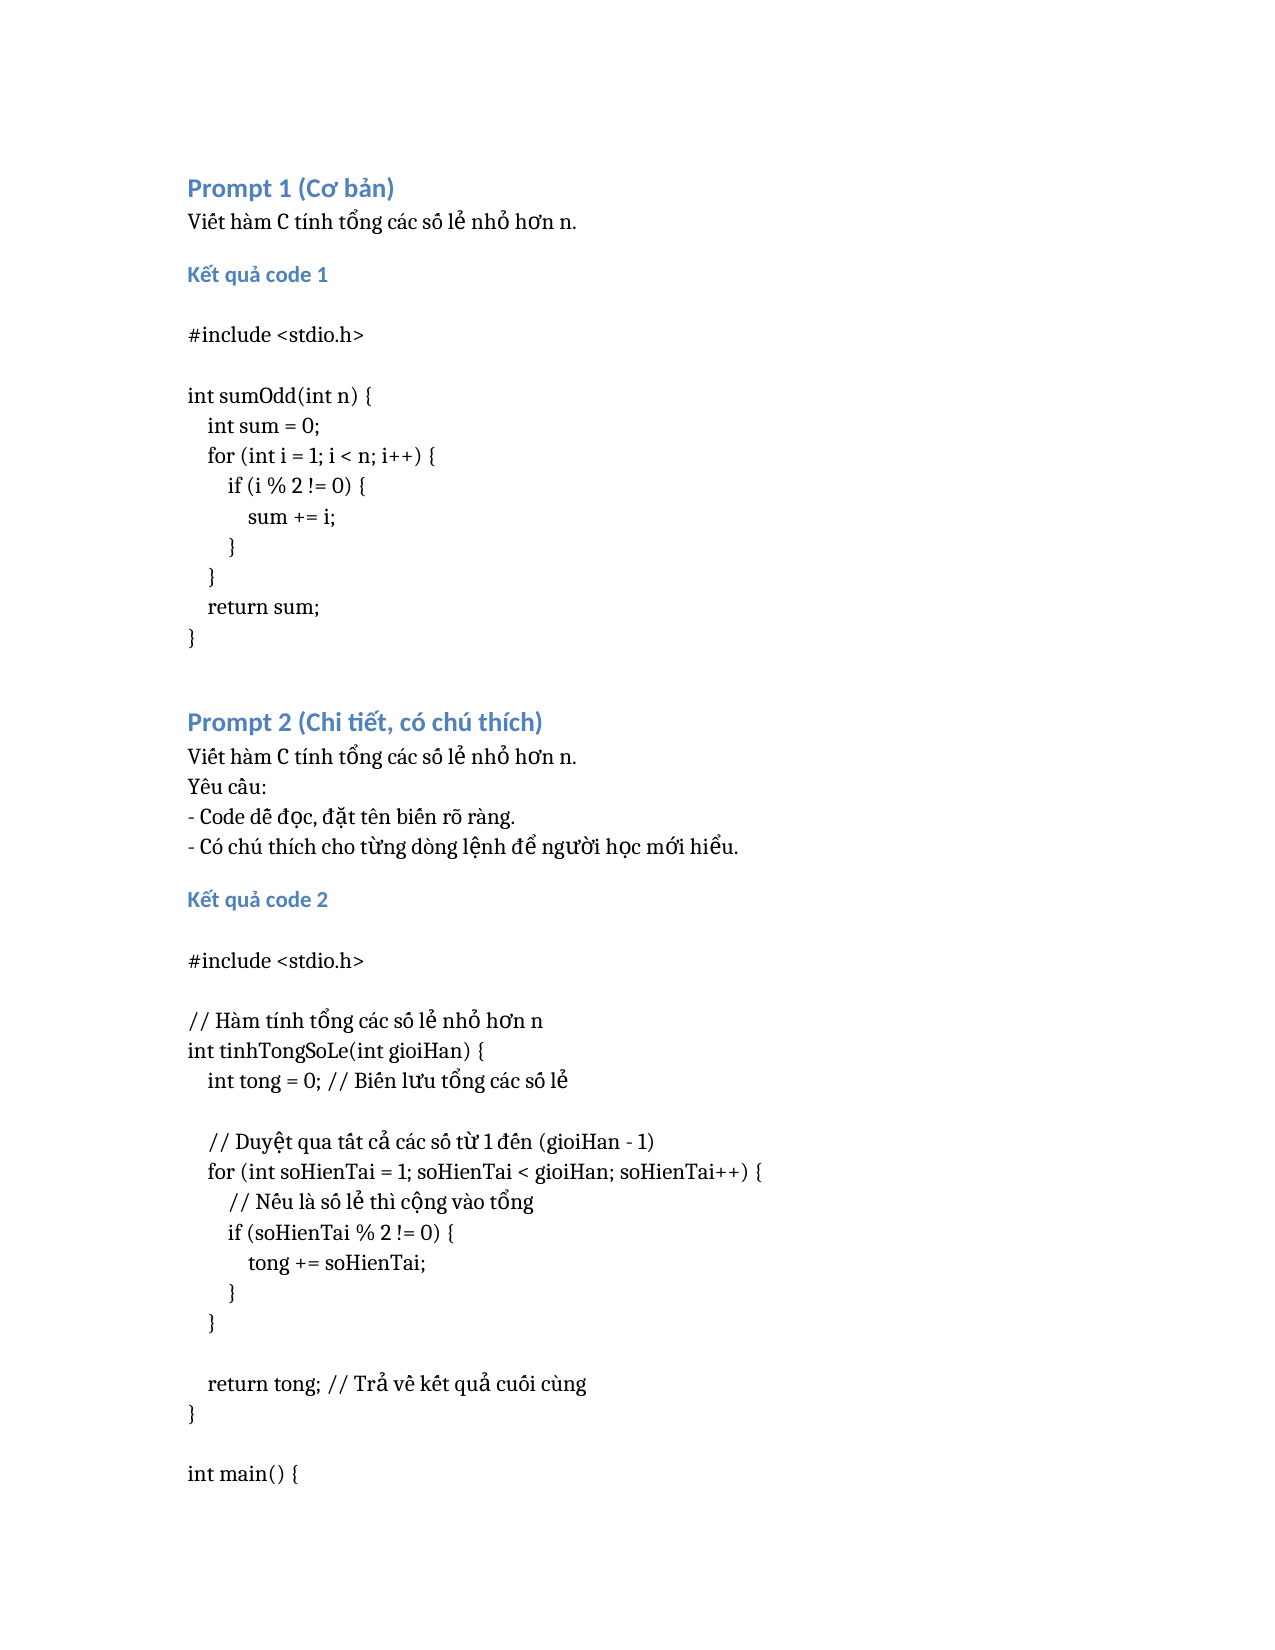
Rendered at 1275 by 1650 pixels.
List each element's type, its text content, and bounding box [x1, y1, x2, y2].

text #include <stdio.h> int sumOdd(int n) { int sum = 0; for (int i = 1; i < n; i++) { if (i % 2 != 0) { sum += i; } } return sum; } [187, 292, 1087, 681]
subtitle Prompt 2 (Chi tiết, có chú thích) [187, 706, 1087, 738]
text Viết hàm C tính tổng các số lẻ nhỏ hơn n. Yêu cầu: - Code dễ đọc, đặt tên biến rõ ràng. - Có chú thích cho từng dòng lệnh để người học mới hiểu. [187, 743, 1087, 860]
subtitle Prompt 1 (Cơ bản) [187, 171, 1087, 204]
subtitle Kết quả code 1 [187, 260, 1087, 288]
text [187, 917, 1087, 1487]
text Viết hàm C tính tổng các số lẻ nhỏ hơn n. [187, 209, 1087, 235]
subtitle Kết quả code 2 [187, 885, 1087, 913]
